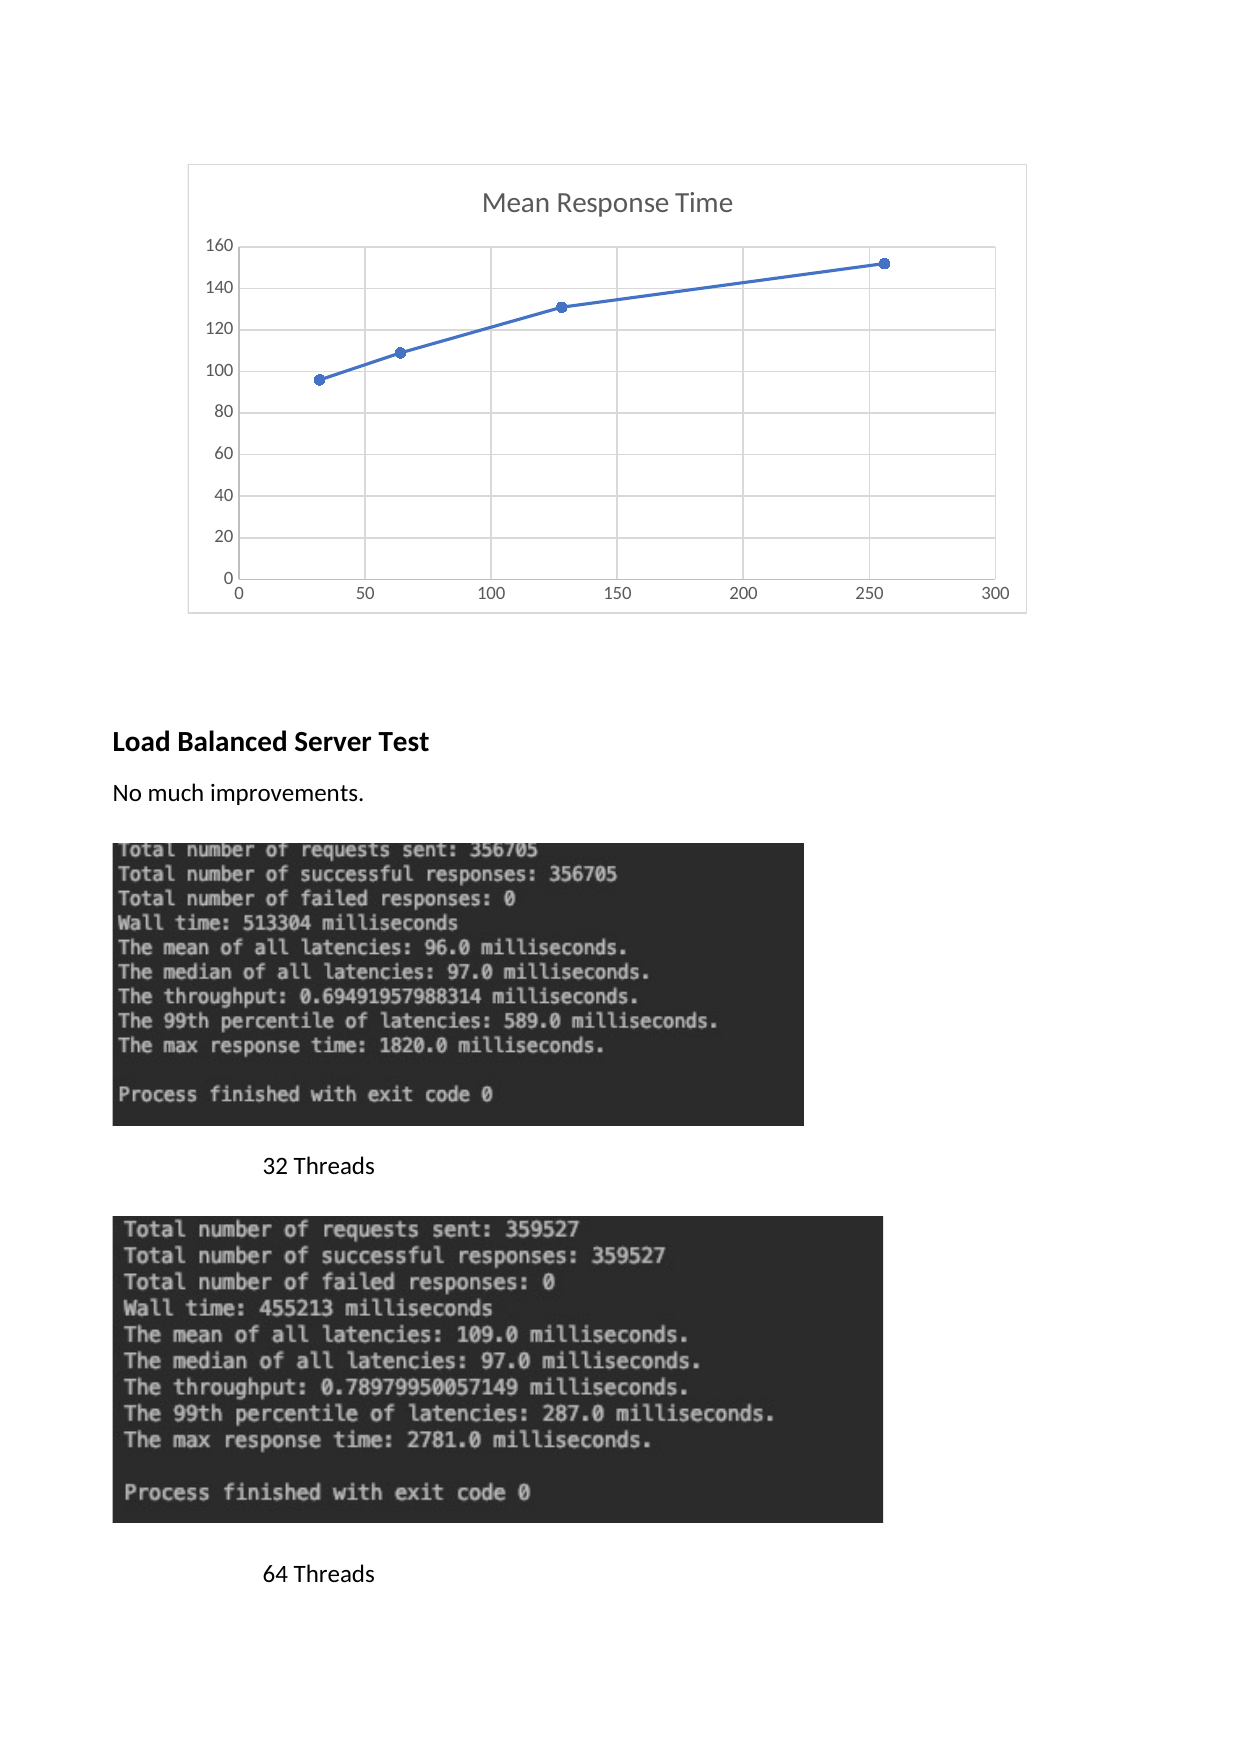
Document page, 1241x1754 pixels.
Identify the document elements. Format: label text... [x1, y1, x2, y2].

picture [112, 843, 804, 1126]
text Load Balanced Server Test [112, 707, 1128, 775]
text 64 Threads [112, 1556, 1128, 1590]
text No much improvements. [112, 775, 1128, 809]
text 32 Threads [112, 1149, 1128, 1183]
picture [112, 1216, 884, 1523]
